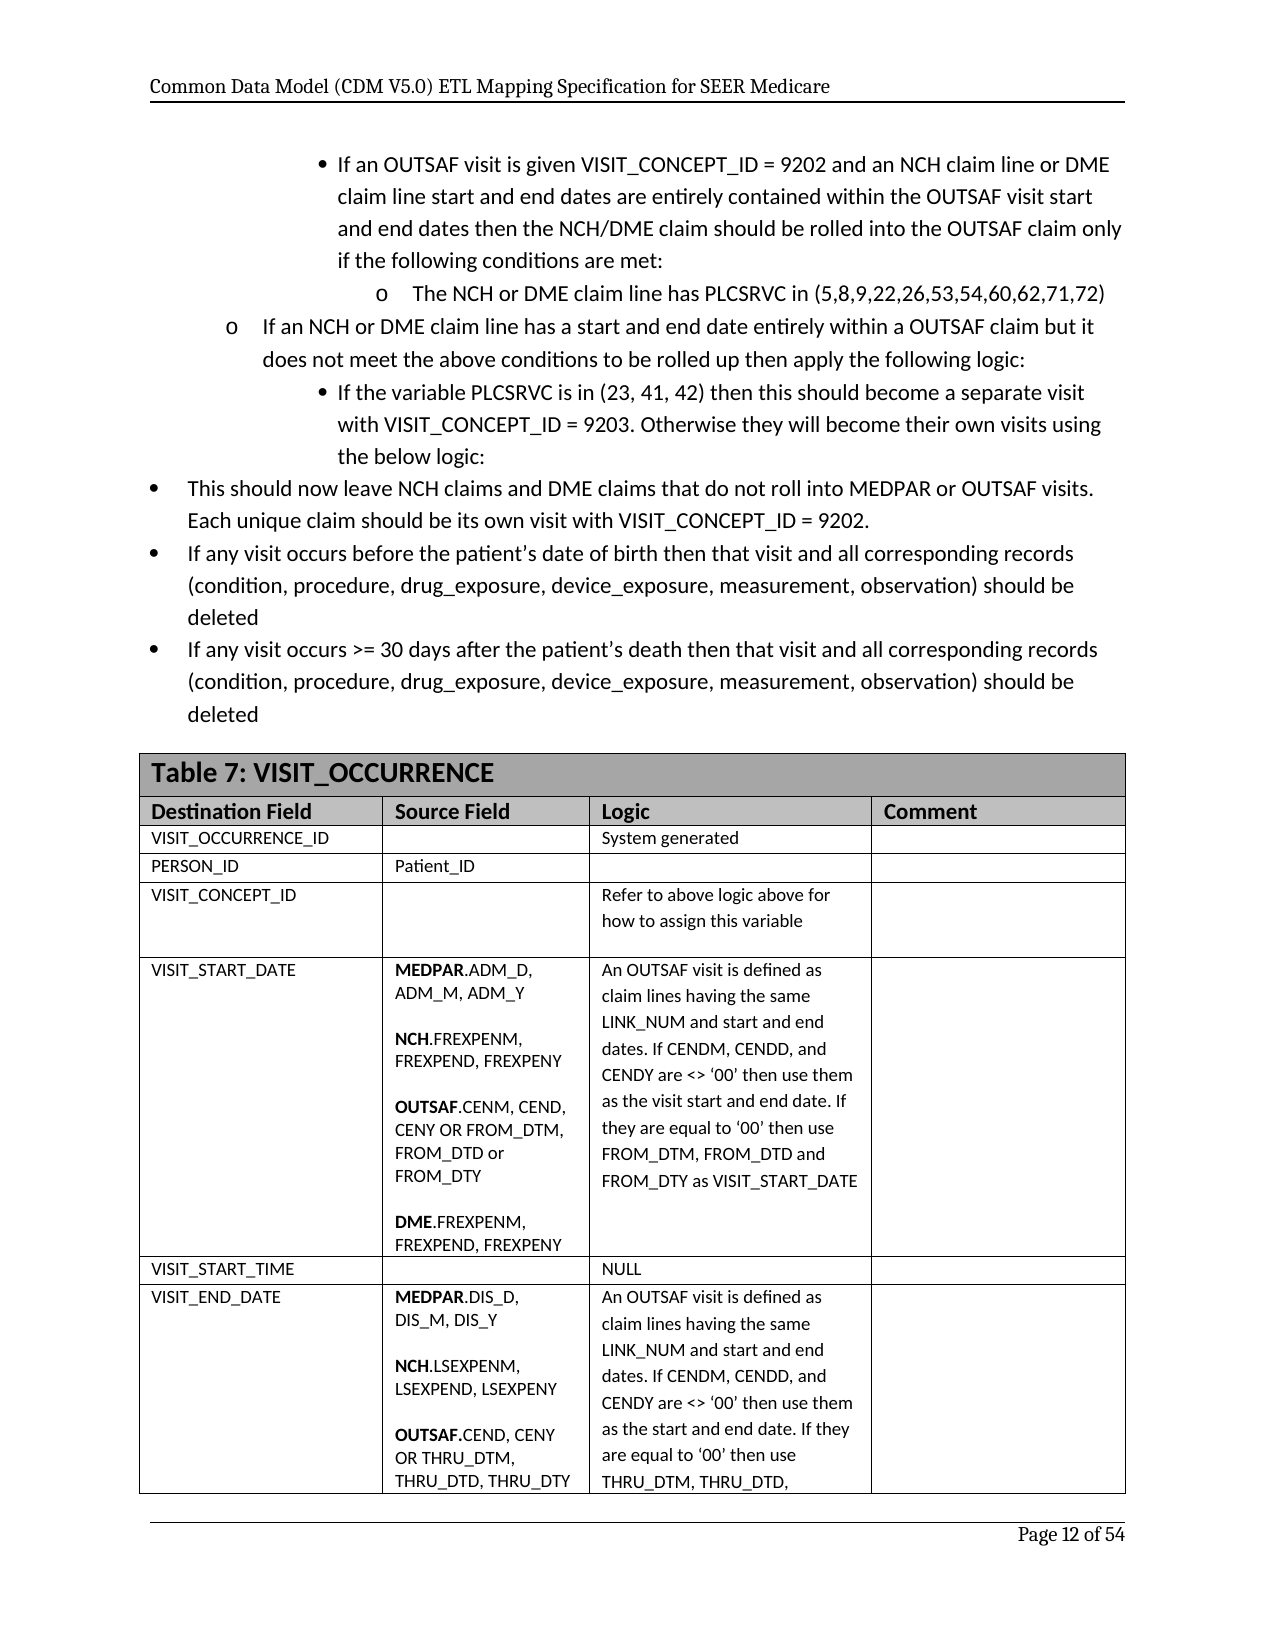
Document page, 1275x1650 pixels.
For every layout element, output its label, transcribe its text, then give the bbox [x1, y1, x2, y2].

table_cell PERSON_ID [140, 854, 382, 882]
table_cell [383, 1285, 589, 1493]
table_cell [872, 854, 1125, 882]
table_cell [590, 854, 871, 882]
table_cell Source Field [383, 797, 589, 825]
table_cell VISIT_OCCURRENCE_ID [140, 826, 382, 853]
list If any visit occurs >= 30 days after the patient’s death then that visit and all corresponding records (condition, procedure, drug_exposure, device_exposure, measurement, observation) should be deleted [150, 635, 1125, 728]
table_cell [872, 1257, 1125, 1284]
table_cell VISIT_CONCEPT_ID [140, 883, 382, 957]
table_cell Logic [590, 797, 871, 825]
table_cell Comment [872, 797, 1125, 825]
table_cell [383, 883, 589, 957]
table_cell [872, 958, 1125, 1256]
list If any visit occurs before the patient’s date of birth then that visit and all corresponding records (condition, procedure, drug_exposure, device_exposure, measurement, observation) should be deleted [150, 539, 1125, 631]
table_cell [383, 826, 589, 853]
table_cell NULL [590, 1257, 871, 1284]
table_cell MEDPAR.ADM_D, ADM_M, ADM_Y NCH.FREXPENM, FREXPEND, FREXPENY OUTSAF.CENM, CEND, CENY OR FROM_DTM, FROM_DTD or FROM_DTY DME.FREXPENM, FREXPEND, FREXPENY [383, 958, 589, 1256]
table_cell [872, 883, 1125, 957]
table_cell An OUTSAF visit is defined as claim lines having the same LINK_NUM and start and end dates. If CENDM, CENDD, and CENDY are <> ‘00’ then use them as the visit start and end date. If they are equal to ‘00’ then use FROM_DTM, FROM_DTD and FROM_DTY as VISIT_START_DATE [590, 958, 871, 1256]
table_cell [590, 1285, 871, 1493]
list The NCH or DME claim line has PLCSRVC in (5,8,9,22,26,53,54,60,62,71,72) [375, 279, 1125, 308]
table_cell VISIT_START_DATE [140, 958, 382, 1256]
table_cell VISIT_END_DATE [140, 1285, 382, 1493]
list If the variable PLCSRVC is in (23, 41, 42) then this should become a separate visit with VISIT_CONCEPT_ID = 9203. Otherwise they will become their own visits using the below logic: [319, 378, 1125, 470]
table_cell System generated [590, 826, 871, 853]
table_cell [383, 1257, 589, 1284]
table_cell Patient_ID [383, 854, 589, 882]
table_cell [872, 826, 1125, 853]
table_cell VISIT_START_TIME [140, 1257, 382, 1284]
list If an OUTSAF visit is given VISIT_CONCEPT_ID = 9202 and an NCH claim line or DME claim line start and end dates are entirely contained within the OUTSAF visit start and end dates then the NCH/DME claim should be rolled into the OUTSAF claim only if the following conditions are met: [319, 150, 1125, 274]
list If an NCH or DME claim line has a start and end date entirely within a OUTSAF claim but it does not meet the above conditions to be rolled up then apply the following logic: [225, 312, 1125, 374]
table_cell Refer to above logic above for how to assign this variable [590, 883, 871, 957]
list This should now leave NCH claims and DME claims that do not roll into MEDPAR or OUTSAF visits. Each unique claim should be its own visit with VISIT_CONCEPT_ID = 9202. [150, 474, 1125, 534]
table_header Table 7: VISIT_OCCURRENCE [140, 754, 1125, 796]
table_cell [872, 1285, 1125, 1493]
table_cell Destination Field [140, 797, 382, 825]
